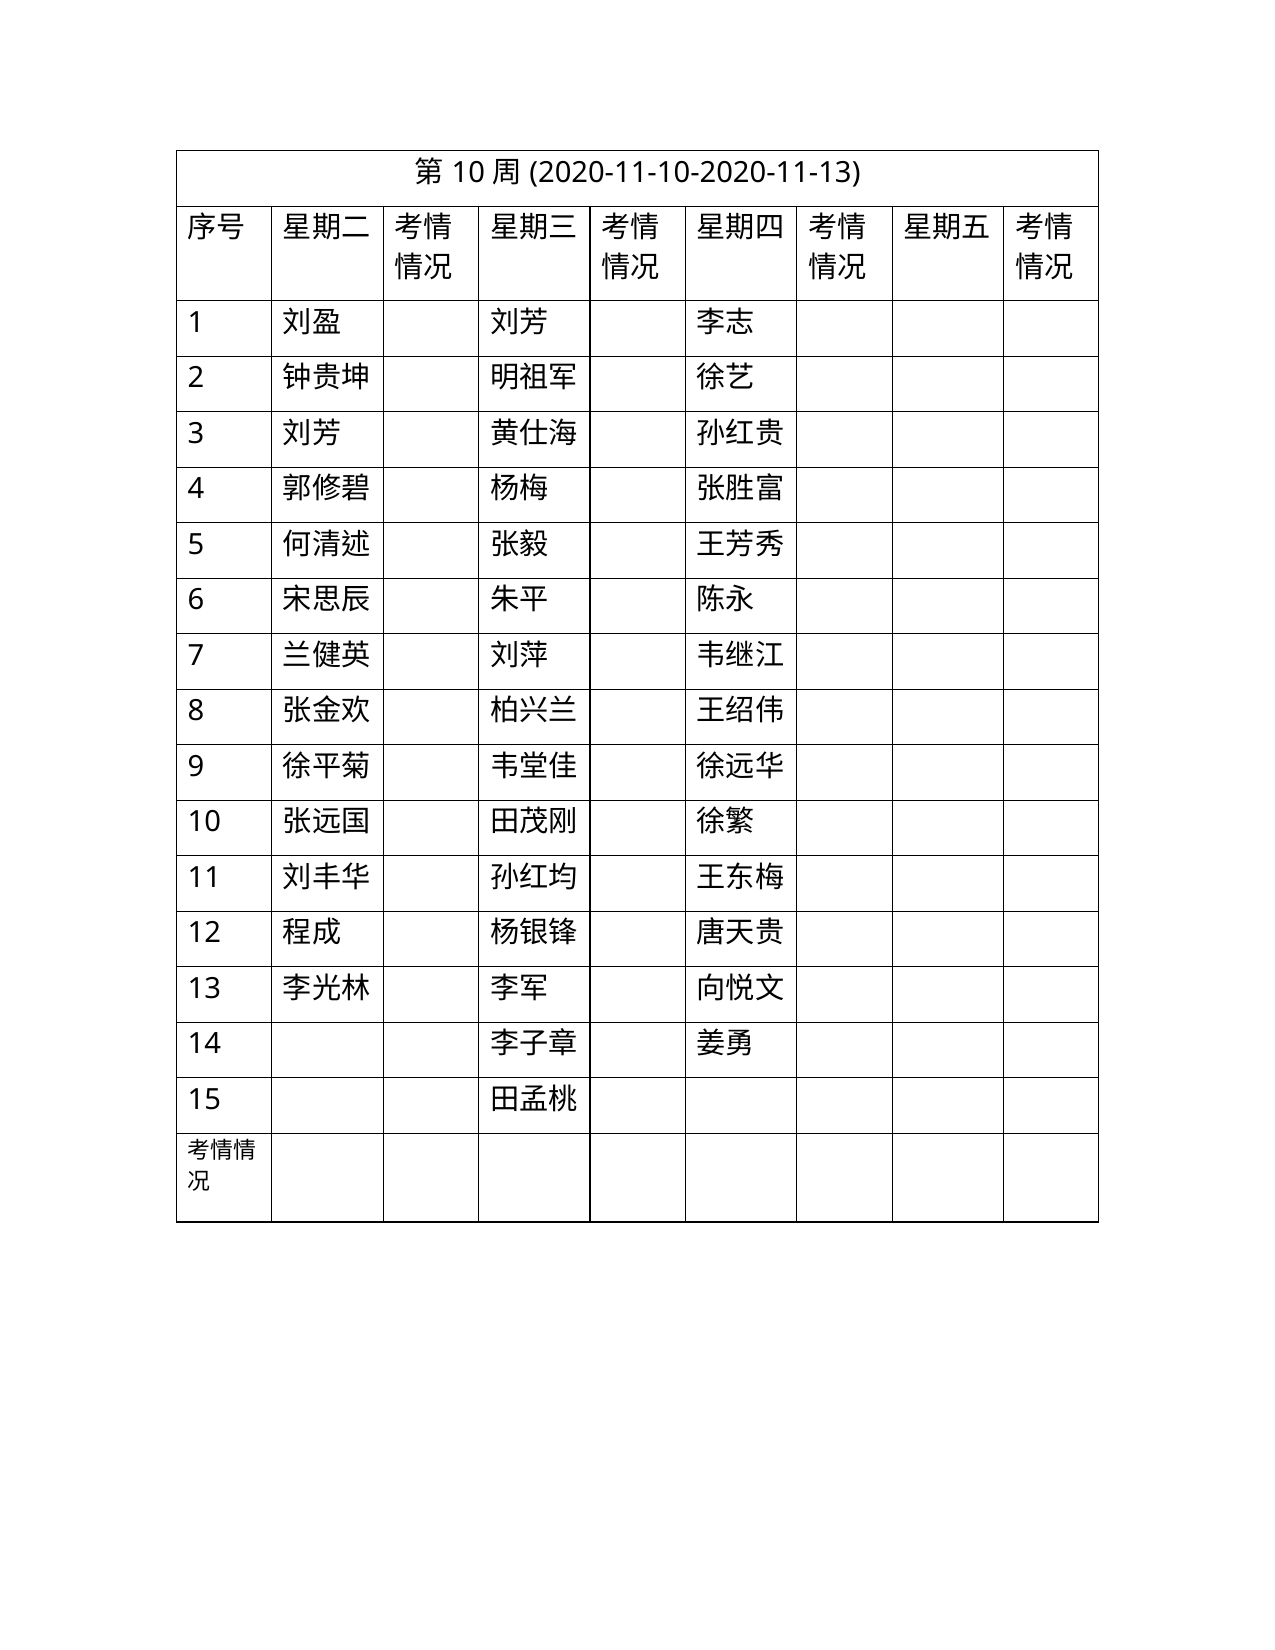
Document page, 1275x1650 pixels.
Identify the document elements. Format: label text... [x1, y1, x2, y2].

table_cell [797, 301, 892, 356]
table_cell [893, 1134, 1003, 1221]
table_cell [1004, 690, 1098, 744]
table_header 第 10 周 (2020-11-10-2020-11-13) [177, 151, 1098, 206]
table_cell [591, 412, 685, 467]
table_cell 徐艺 [686, 357, 796, 411]
table_cell [384, 1134, 478, 1221]
table_cell 田茂刚 [479, 801, 589, 855]
table_cell [591, 634, 685, 689]
table_cell [384, 579, 478, 633]
table_cell [1004, 523, 1098, 578]
table_cell [1004, 412, 1098, 467]
table_cell 星期五 [893, 207, 1003, 300]
table_cell [591, 579, 685, 633]
table_cell [1004, 912, 1098, 966]
table_cell [591, 912, 685, 966]
table_cell [893, 357, 1003, 411]
table_cell 12 [177, 912, 271, 966]
table_cell 何清述 [272, 523, 383, 578]
table_cell [893, 745, 1003, 800]
table_cell [591, 856, 685, 911]
table_cell [893, 634, 1003, 689]
table_cell 刘盈 [272, 301, 383, 356]
table_cell 考情情况 [797, 207, 892, 300]
table_cell [591, 967, 685, 1022]
table_cell [591, 357, 685, 411]
table_cell [797, 468, 892, 522]
table_cell [1004, 579, 1098, 633]
table_cell [797, 579, 892, 633]
table_cell 王东梅 [686, 856, 796, 911]
table_cell [591, 523, 685, 578]
table_cell 张毅 [479, 523, 589, 578]
table_cell 程成 [272, 912, 383, 966]
table_cell [272, 1078, 383, 1133]
table_cell [893, 301, 1003, 356]
table_cell 徐繁 [686, 801, 796, 855]
table_cell [893, 523, 1003, 578]
table_cell 王芳秀 [686, 523, 796, 578]
table_cell 8 [177, 690, 271, 744]
table_cell [591, 690, 685, 744]
table_cell [797, 745, 892, 800]
table_cell 田孟桃 [479, 1078, 589, 1133]
table_cell [797, 967, 892, 1022]
table_cell 徐平菊 [272, 745, 383, 800]
table_cell 序号 [177, 207, 271, 300]
table_cell 钟贵坤 [272, 357, 383, 411]
table_cell 7 [177, 634, 271, 689]
table_cell [384, 412, 478, 467]
table_cell 星期三 [479, 207, 589, 300]
table_cell 考情情况 [177, 1134, 271, 1221]
table_cell 徐远华 [686, 745, 796, 800]
table_cell 明祖军 [479, 357, 589, 411]
table_cell [384, 1078, 478, 1133]
table_cell [1004, 1134, 1098, 1221]
table_cell [272, 1023, 383, 1077]
table_cell [479, 1134, 589, 1221]
table_cell 李志 [686, 301, 796, 356]
table_cell [384, 856, 478, 911]
table_cell [591, 745, 685, 800]
table_cell 陈永 [686, 579, 796, 633]
table_cell 14 [177, 1023, 271, 1077]
table_cell 张金欢 [272, 690, 383, 744]
table_cell 王绍伟 [686, 690, 796, 744]
table_cell [384, 1023, 478, 1077]
table_cell 10 [177, 801, 271, 855]
table_cell 黄仕海 [479, 412, 589, 467]
table_cell 刘芳 [272, 412, 383, 467]
table_cell [797, 523, 892, 578]
table_cell [893, 1023, 1003, 1077]
table_cell 朱平 [479, 579, 589, 633]
table_cell 刘萍 [479, 634, 589, 689]
table_cell [893, 468, 1003, 522]
table_cell [797, 634, 892, 689]
table_cell [797, 690, 892, 744]
table_cell [797, 357, 892, 411]
table_cell 9 [177, 745, 271, 800]
table_cell 考情情况 [1004, 207, 1098, 300]
table_cell [591, 301, 685, 356]
table_cell 13 [177, 967, 271, 1022]
table_cell 李光林 [272, 967, 383, 1022]
table_cell 孙红贵 [686, 412, 796, 467]
table_cell 杨银锋 [479, 912, 589, 966]
table_cell [1004, 1023, 1098, 1077]
table_cell [591, 801, 685, 855]
table_cell 韦堂佳 [479, 745, 589, 800]
table_cell 星期四 [686, 207, 796, 300]
table_cell 刘芳 [479, 301, 589, 356]
table_cell 6 [177, 579, 271, 633]
table_cell [384, 690, 478, 744]
table_cell 刘丰华 [272, 856, 383, 911]
table_cell [686, 1134, 796, 1221]
table_cell [686, 1078, 796, 1133]
table_cell [384, 801, 478, 855]
table_cell 向悦文 [686, 967, 796, 1022]
table_cell 1 [177, 301, 271, 356]
table_cell [384, 301, 478, 356]
table_cell [1004, 357, 1098, 411]
table_cell [797, 856, 892, 911]
table_cell [1004, 634, 1098, 689]
table_cell 柏兴兰 [479, 690, 589, 744]
table_cell [893, 801, 1003, 855]
table_cell 张胜富 [686, 468, 796, 522]
table_cell [272, 1134, 383, 1221]
table_cell [1004, 1078, 1098, 1133]
table_cell [1004, 301, 1098, 356]
table_cell [384, 745, 478, 800]
table_cell [1004, 745, 1098, 800]
table_cell 4 [177, 468, 271, 522]
table_cell 孙红均 [479, 856, 589, 911]
table_cell 郭修碧 [272, 468, 383, 522]
table_cell [797, 412, 892, 467]
table_cell [797, 1134, 892, 1221]
table_cell [797, 801, 892, 855]
table_cell [797, 1078, 892, 1133]
table_cell [384, 912, 478, 966]
table_cell 姜勇 [686, 1023, 796, 1077]
table_cell 11 [177, 856, 271, 911]
table_cell 星期二 [272, 207, 383, 300]
table_cell [1004, 856, 1098, 911]
table_cell [797, 1023, 892, 1077]
table_cell [893, 690, 1003, 744]
table_cell [591, 468, 685, 522]
table_cell 3 [177, 412, 271, 467]
table_cell [591, 1023, 685, 1077]
table_cell [1004, 967, 1098, 1022]
table_cell [384, 523, 478, 578]
table_cell [893, 912, 1003, 966]
table_cell 考情情况 [384, 207, 478, 300]
table_cell 2 [177, 357, 271, 411]
table_cell [1004, 801, 1098, 855]
table_cell 15 [177, 1078, 271, 1133]
table_cell [893, 856, 1003, 911]
table_cell [591, 1134, 685, 1221]
table_cell [893, 579, 1003, 633]
table_cell 考情情况 [591, 207, 685, 300]
table_cell [1004, 468, 1098, 522]
table_cell [384, 357, 478, 411]
table_cell [797, 912, 892, 966]
table_cell 兰健英 [272, 634, 383, 689]
table_cell 李军 [479, 967, 589, 1022]
table_cell [591, 1078, 685, 1133]
table_cell 宋思辰 [272, 579, 383, 633]
table_cell [893, 1078, 1003, 1133]
table_cell [893, 412, 1003, 467]
table_cell 张远国 [272, 801, 383, 855]
table_cell 李子章 [479, 1023, 589, 1077]
table_cell [384, 967, 478, 1022]
table_cell 韦继江 [686, 634, 796, 689]
table_cell [384, 634, 478, 689]
table_cell [384, 468, 478, 522]
table_cell 杨梅 [479, 468, 589, 522]
table_cell 5 [177, 523, 271, 578]
table_cell 唐天贵 [686, 912, 796, 966]
table_cell [893, 967, 1003, 1022]
